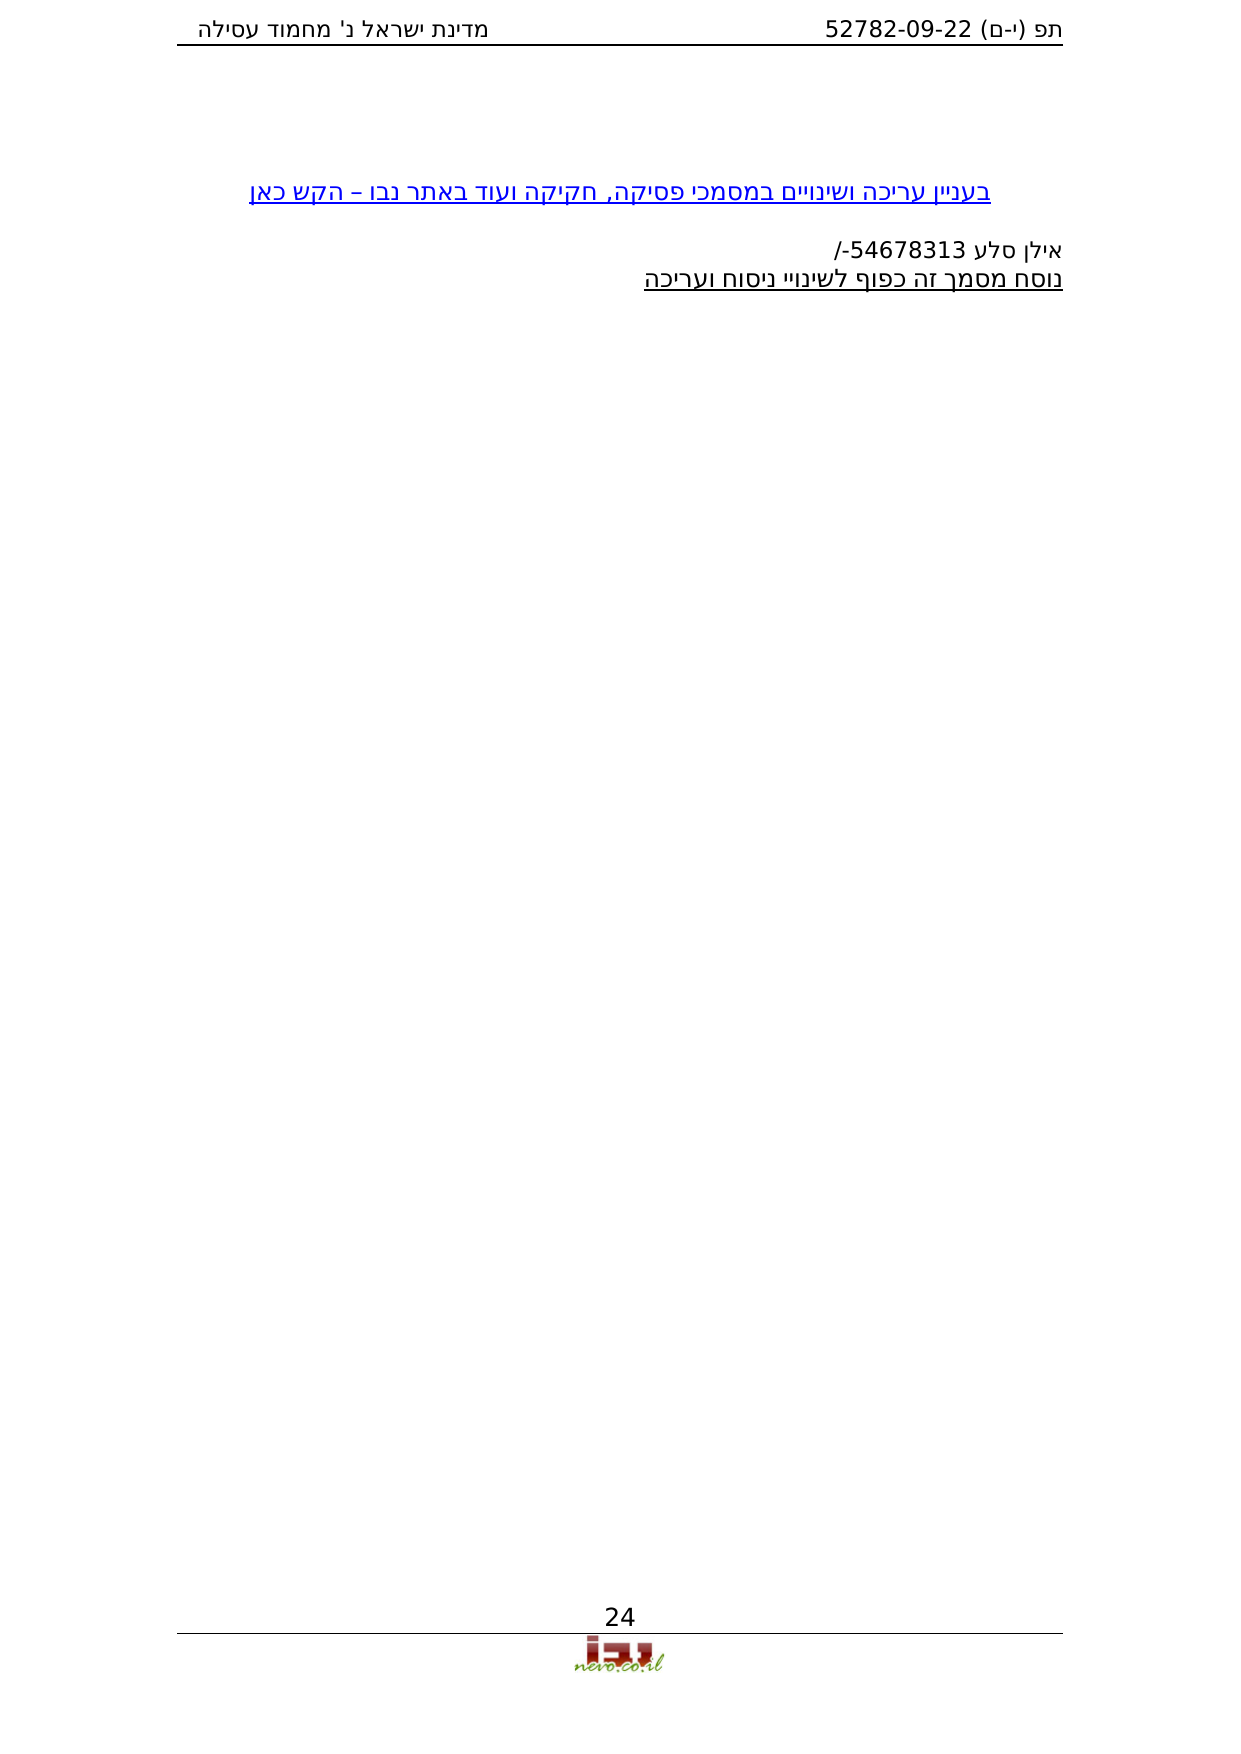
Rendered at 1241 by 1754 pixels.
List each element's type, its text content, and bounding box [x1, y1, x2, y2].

picture [574, 1635, 666, 1673]
text אילן סלע 54678313-/ [177, 238, 1063, 264]
text בעניין עריכה ושינויים במסמכי פסיקה, חקיקה ועוד באתר נבו – הקש כאן [177, 177, 1063, 206]
text נוסח מסמך זה כפוף לשינויי ניסוח ועריכה [177, 264, 1063, 293]
